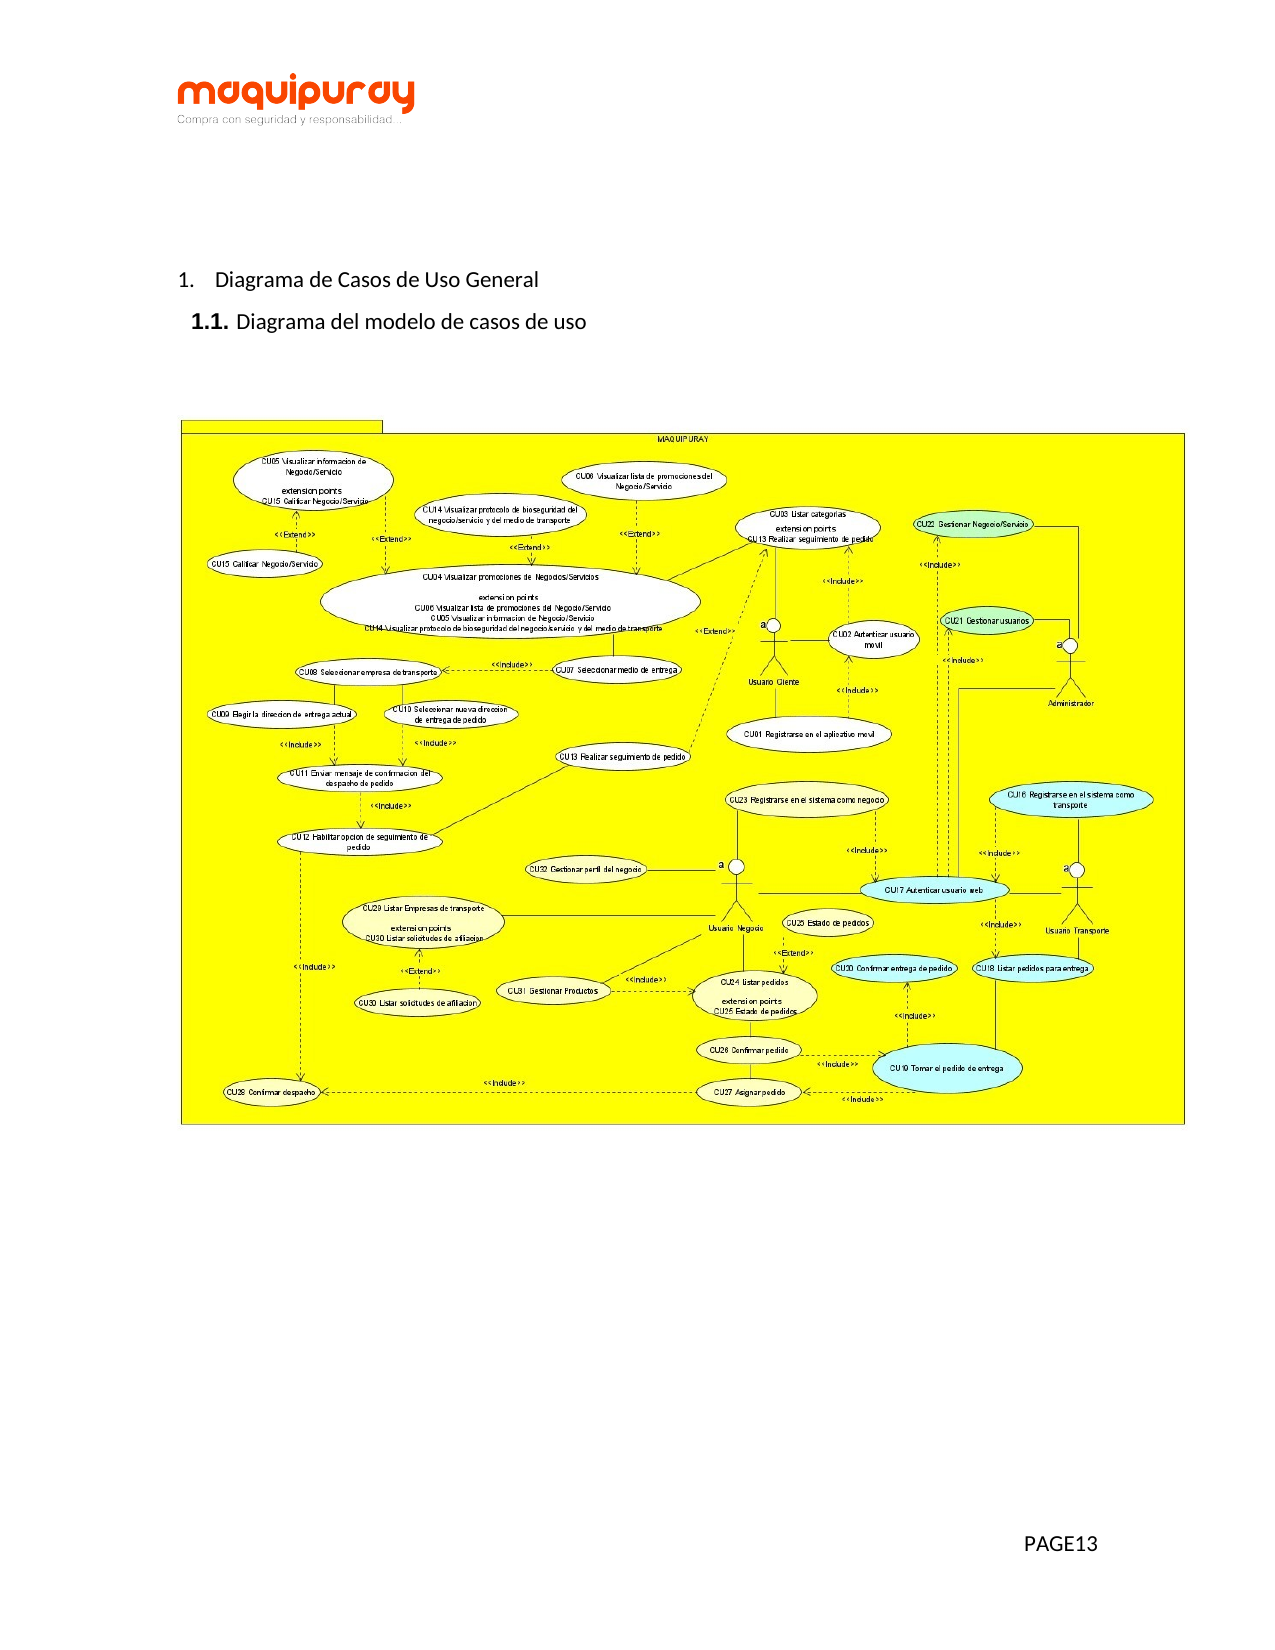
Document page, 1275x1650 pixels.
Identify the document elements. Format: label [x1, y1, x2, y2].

picture [177, 415, 1190, 1131]
picture [177, 73, 416, 126]
